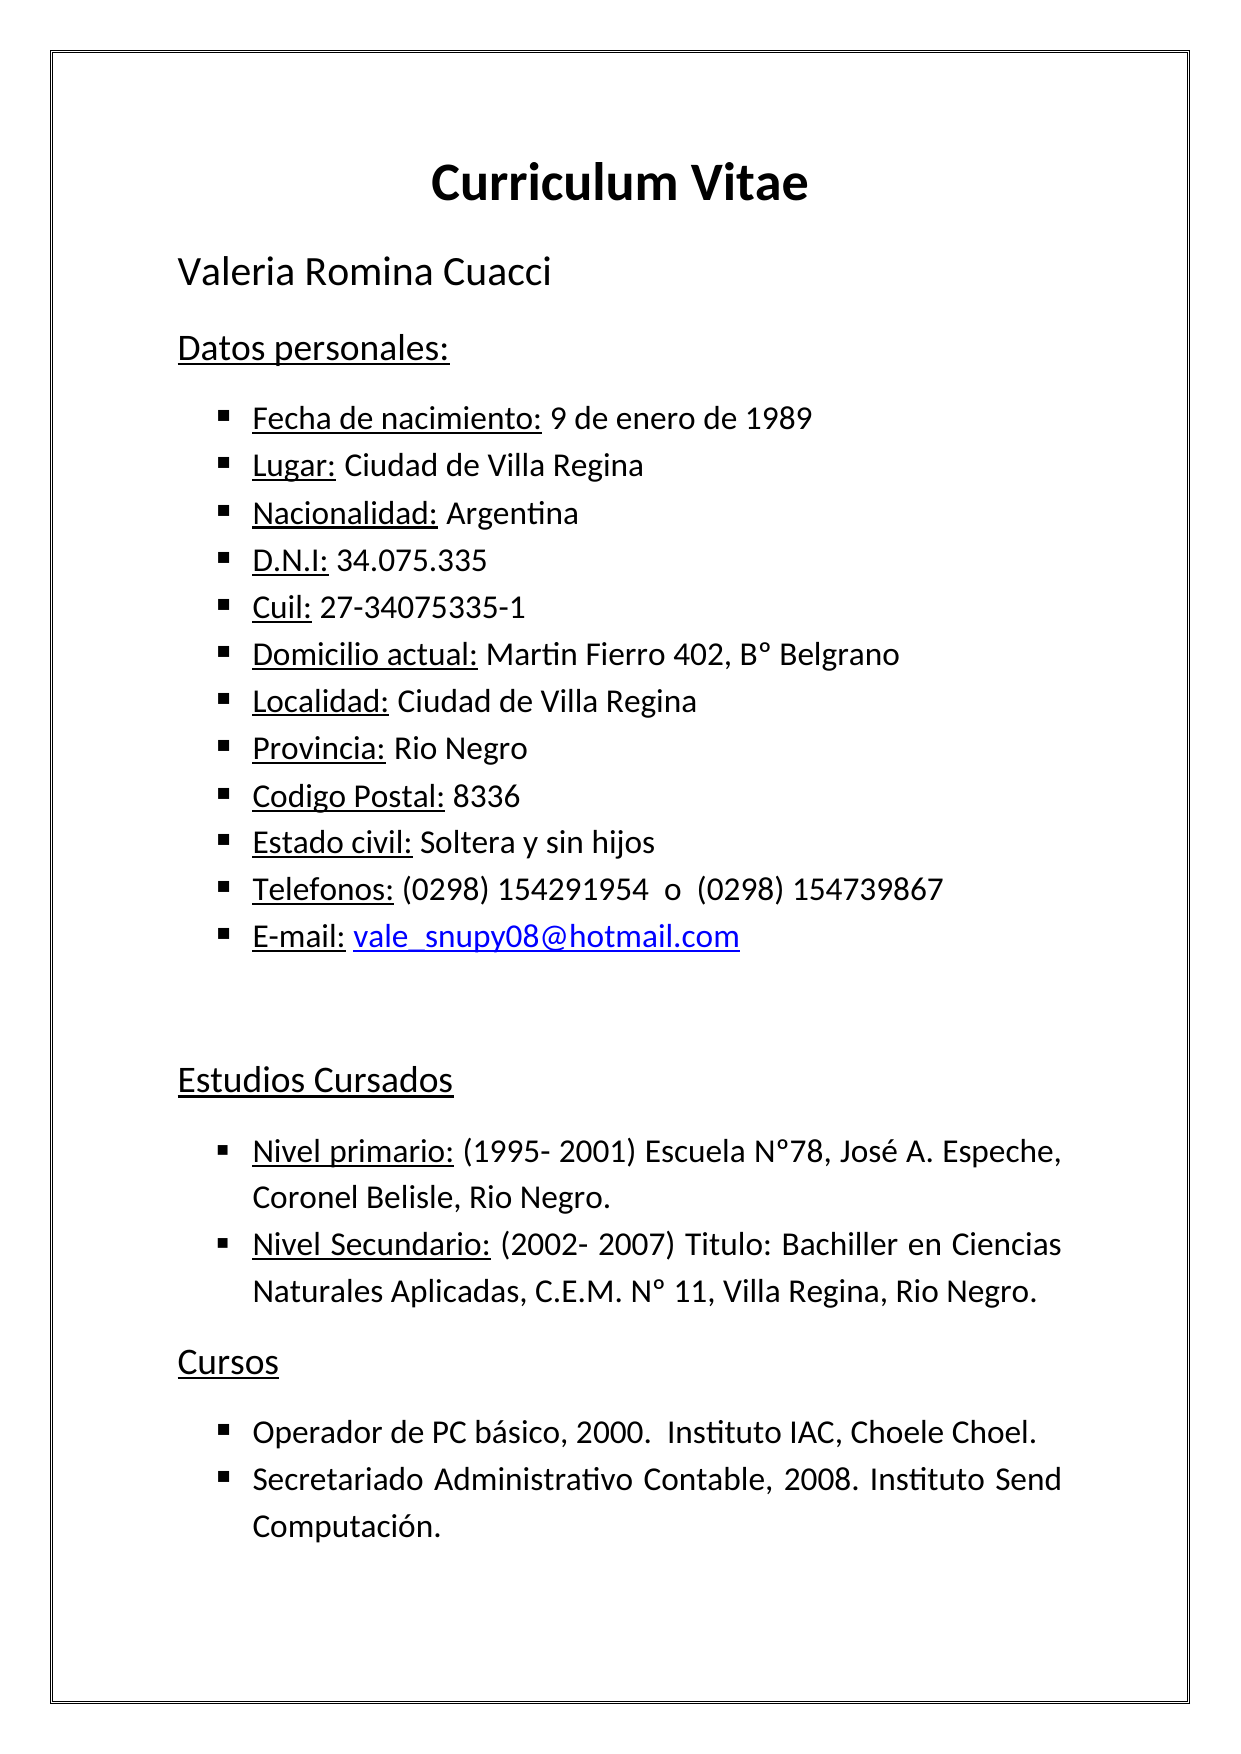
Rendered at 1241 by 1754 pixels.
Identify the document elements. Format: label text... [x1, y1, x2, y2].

list Nacionalidad: Argentina [215, 492, 1063, 532]
list Estado civil: Soltera y sin hijos [215, 822, 1063, 862]
text Cursos [177, 1338, 1063, 1383]
list Telefonos: (0298) 154291954 o (0298) 154739867 [215, 868, 1063, 909]
list Provincia: Rio Negro [215, 727, 1063, 768]
list Domicilio actual: Martin Fierro 402, Bº Belgrano [215, 633, 1063, 673]
list Lugar: Ciudad de Villa Regina [215, 444, 1063, 485]
list Cuil: 27-34075335-1 [215, 586, 1063, 627]
text Datos personales: [177, 324, 1063, 369]
list Secretariado Administrativo Contable, 2008. Instituto Send Computación. [215, 1458, 1063, 1546]
list D.N.I: 34.075.335 [215, 539, 1063, 580]
list Fecha de nacimiento: 9 de enero de 1989 [215, 397, 1063, 438]
text Curriculum Vitae [177, 148, 1063, 214]
text Estudios Cursados [177, 1056, 1063, 1102]
list E-mail: vale_snupy08@hotmail.com [215, 915, 1063, 956]
list Nivel primario: (1995- 2001) Escuela Nº78, José A. Espeche, Coronel Belisle, Rio Negro. [215, 1130, 1063, 1217]
text Valeria Romina Cuacci [177, 244, 1063, 295]
list Nivel Secundario: (2002- 2007) Titulo: Bachiller en Ciencias Naturales Aplicadas, C.E.M. Nº 11, Villa Regina, Rio Negro. [215, 1223, 1063, 1311]
list Codigo Postal: 8336 [215, 775, 1063, 816]
list Operador de PC básico, 2000. Instituto IAC, Choele Choel. [215, 1411, 1063, 1452]
list Localidad: Ciudad de Villa Regina [215, 679, 1063, 720]
